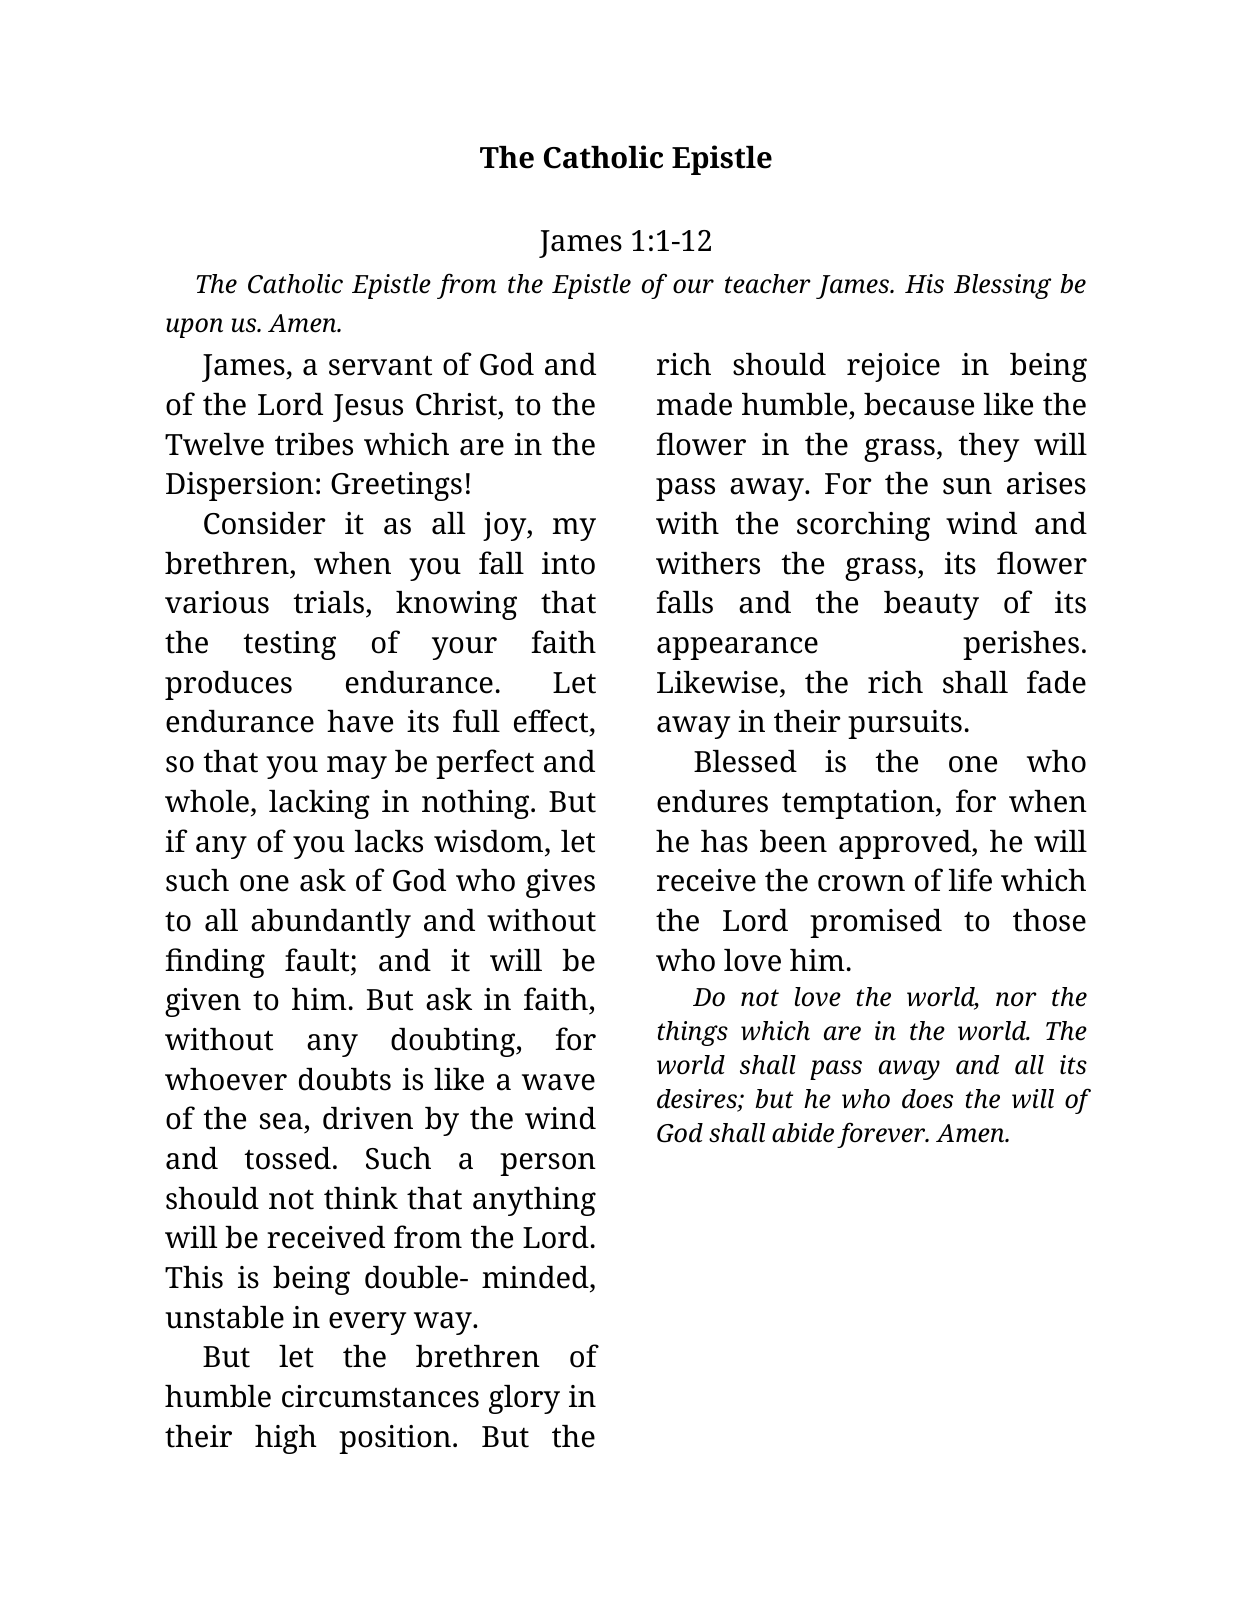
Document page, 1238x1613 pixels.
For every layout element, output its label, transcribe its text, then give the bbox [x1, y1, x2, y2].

text Blessed is the one who endures temptation, for when he has been approved, he will receive the crown of life which the Lord promised to those who love him. [656, 741, 1087, 979]
subtitle James 1:1-12 [165, 221, 1087, 260]
text Consider it as all joy, my brethren, when you fall into various trials, knowing that the testing of your faith produces endurance. Let endurance have its full effect, so that you may be perfect and whole, lacking in nothing. But if any of you lacks wisdom, let such one ask of God who gives to all abundantly and without finding fault; and it will be given to him. But ask in faith, without any doubting, for whoever doubts is like a wave of the sea, driven by the wind and tossed. Such a person should not think that anything will be received from the Lord. This is being double- minded, unstable in every way. [165, 503, 597, 1337]
text But let the brethren of humble circumstances glory in their high position. But the rich should rejoice in being made humble, because like the flower in the grass, they will pass away. For the sun arises with the scorching wind and withers the grass, its flower falls and the beauty of its appearance perishes. Likewise, the rich shall fade away in their pursuits. [656, 344, 1087, 741]
text Do not love the world, nor the things which are in the world. The world shall pass away and all its desires; but he who does the will of God shall abide forever. Amen. [656, 979, 1087, 1150]
text James, a servant of God and of the Lord Jesus Christ, to the Twelve tribes which are in the Dispersion: Greetings! [165, 344, 597, 503]
text But let the brethren of humble circumstances glory in their high position. But the rich should rejoice in being made humble, because like the flower in the grass, they will pass away. For the sun arises with the scorching wind and withers the grass, its flower falls and the beauty of its appearance perishes. Likewise, the rich shall fade away in their pursuits. [165, 1337, 597, 1456]
subtitle The Catholic Epistle [165, 137, 1087, 177]
text The Catholic Epistle from the Epistle of our teacher James. His Blessing be upon us. Amen. [165, 266, 1087, 339]
